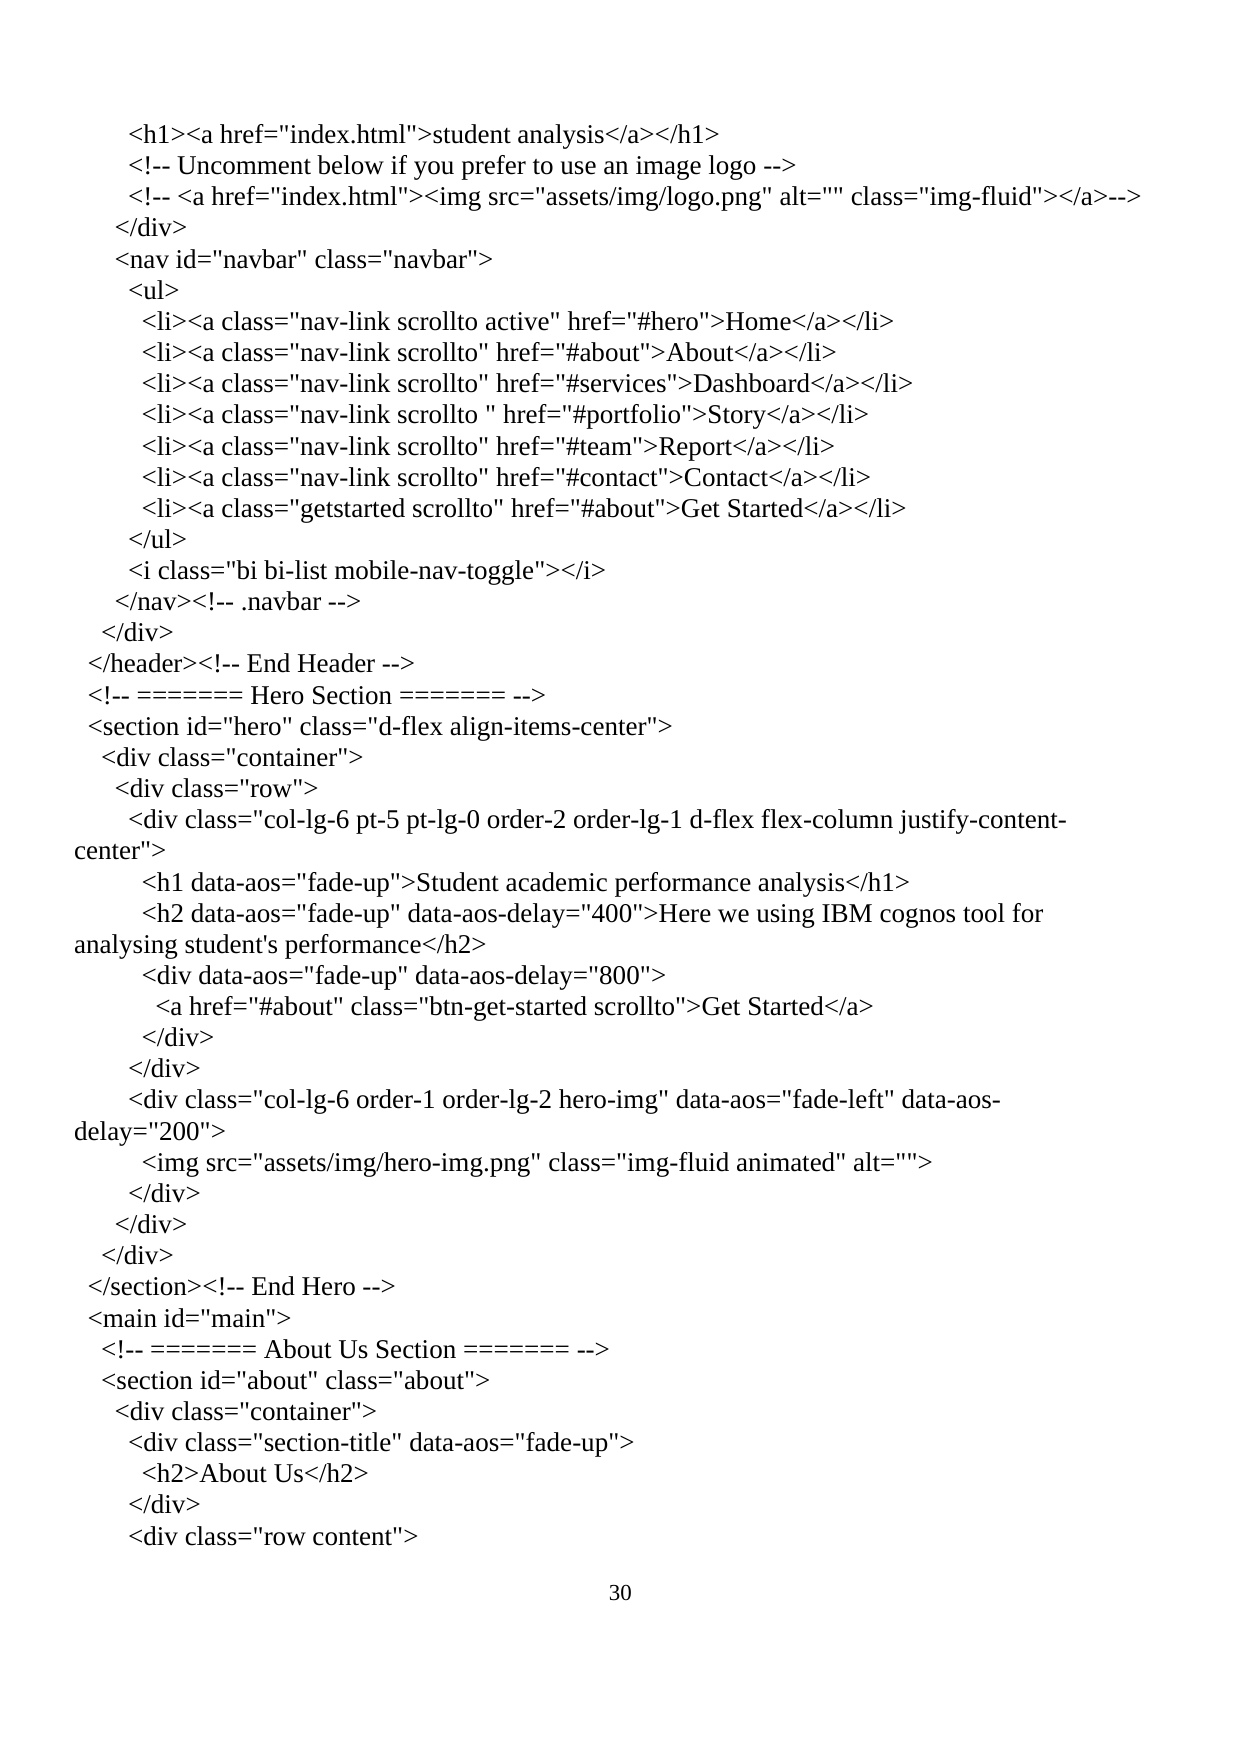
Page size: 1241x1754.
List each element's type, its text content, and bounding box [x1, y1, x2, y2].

text <li><a class="nav-link scrollto" href="#services">Dashboard</a></li> [74, 367, 1150, 398]
text </ul> [74, 523, 1150, 554]
text <img src="assets/img/hero-img.png" class="img-fluid animated" alt=""> [74, 1146, 1150, 1177]
text <div class="col-lg-6 order-1 order-lg-2 hero-img" data-aos="fade-left" data-aos-delay="200"> [74, 1084, 1150, 1146]
text <!-- ======= About Us Section ======= --> [74, 1333, 1150, 1364]
text <li><a class="nav-link scrollto" href="#about">About</a></li> [74, 336, 1150, 367]
text </div> [74, 1177, 1150, 1208]
text <li><a class="getstarted scrollto" href="#about">Get Started</a></li> [74, 492, 1150, 523]
text </div> [74, 1488, 1150, 1520]
text <i class="bi bi-list mobile-nav-toggle"></i> [74, 554, 1150, 585]
text <h1><a href="index.html">student analysis</a></h1> [74, 118, 1150, 149]
text <section id="hero" class="d-flex align-items-center"> [74, 710, 1150, 741]
text <!-- ======= Hero Section ======= --> [74, 679, 1150, 710]
text </div> [74, 616, 1150, 648]
text </div> [74, 1208, 1150, 1239]
text <!-- <a href="index.html"><img src="assets/img/logo.png" alt="" class="img-fluid"></a>--> [74, 180, 1150, 212]
text </div> [74, 1239, 1150, 1271]
text </header><!-- End Header --> [74, 648, 1150, 679]
text <a href="#about" class="btn-get-started scrollto">Get Started</a> [74, 990, 1150, 1021]
text <li><a class="nav-link scrollto " href="#portfolio">Story</a></li> [74, 398, 1150, 429]
text <li><a class="nav-link scrollto" href="#team">Report</a></li> [74, 429, 1150, 461]
text <nav id="navbar" class="navbar"> [74, 243, 1150, 274]
text <div class="row"> [74, 772, 1150, 803]
text </div> [74, 1052, 1150, 1084]
text <h2 data-aos="fade-up" data-aos-delay="400">Here we using IBM cognos tool for analysing student's performance</h2> [74, 897, 1150, 959]
text <div class="col-lg-6 pt-5 pt-lg-0 order-2 order-lg-1 d-flex flex-column justify-content-center"> [74, 803, 1150, 866]
text </nav><!-- .navbar --> [74, 585, 1150, 616]
text <!-- Uncomment below if you prefer to use an image logo --> [74, 149, 1150, 180]
text <h2>About Us</h2> [74, 1457, 1150, 1488]
text </div> [74, 1021, 1150, 1052]
text <div class="section-title" data-aos="fade-up"> [74, 1426, 1150, 1457]
text <section id="about" class="about"> [74, 1364, 1150, 1395]
text </section><!-- End Hero --> [74, 1271, 1150, 1302]
text <li><a class="nav-link scrollto" href="#contact">Contact</a></li> [74, 461, 1150, 492]
text <div class="row content"> [74, 1520, 1150, 1551]
text <h1 data-aos="fade-up">Student academic performance analysis</h1> [74, 866, 1150, 897]
text <li><a class="nav-link scrollto active" href="#hero">Home</a></li> [74, 305, 1150, 336]
text <div class="container"> [74, 741, 1150, 772]
text <div class="container"> [74, 1395, 1150, 1426]
text <ul> [74, 274, 1150, 305]
text </div> [74, 212, 1150, 243]
text <div data-aos="fade-up" data-aos-delay="800"> [74, 959, 1150, 990]
text <main id="main"> [74, 1302, 1150, 1333]
